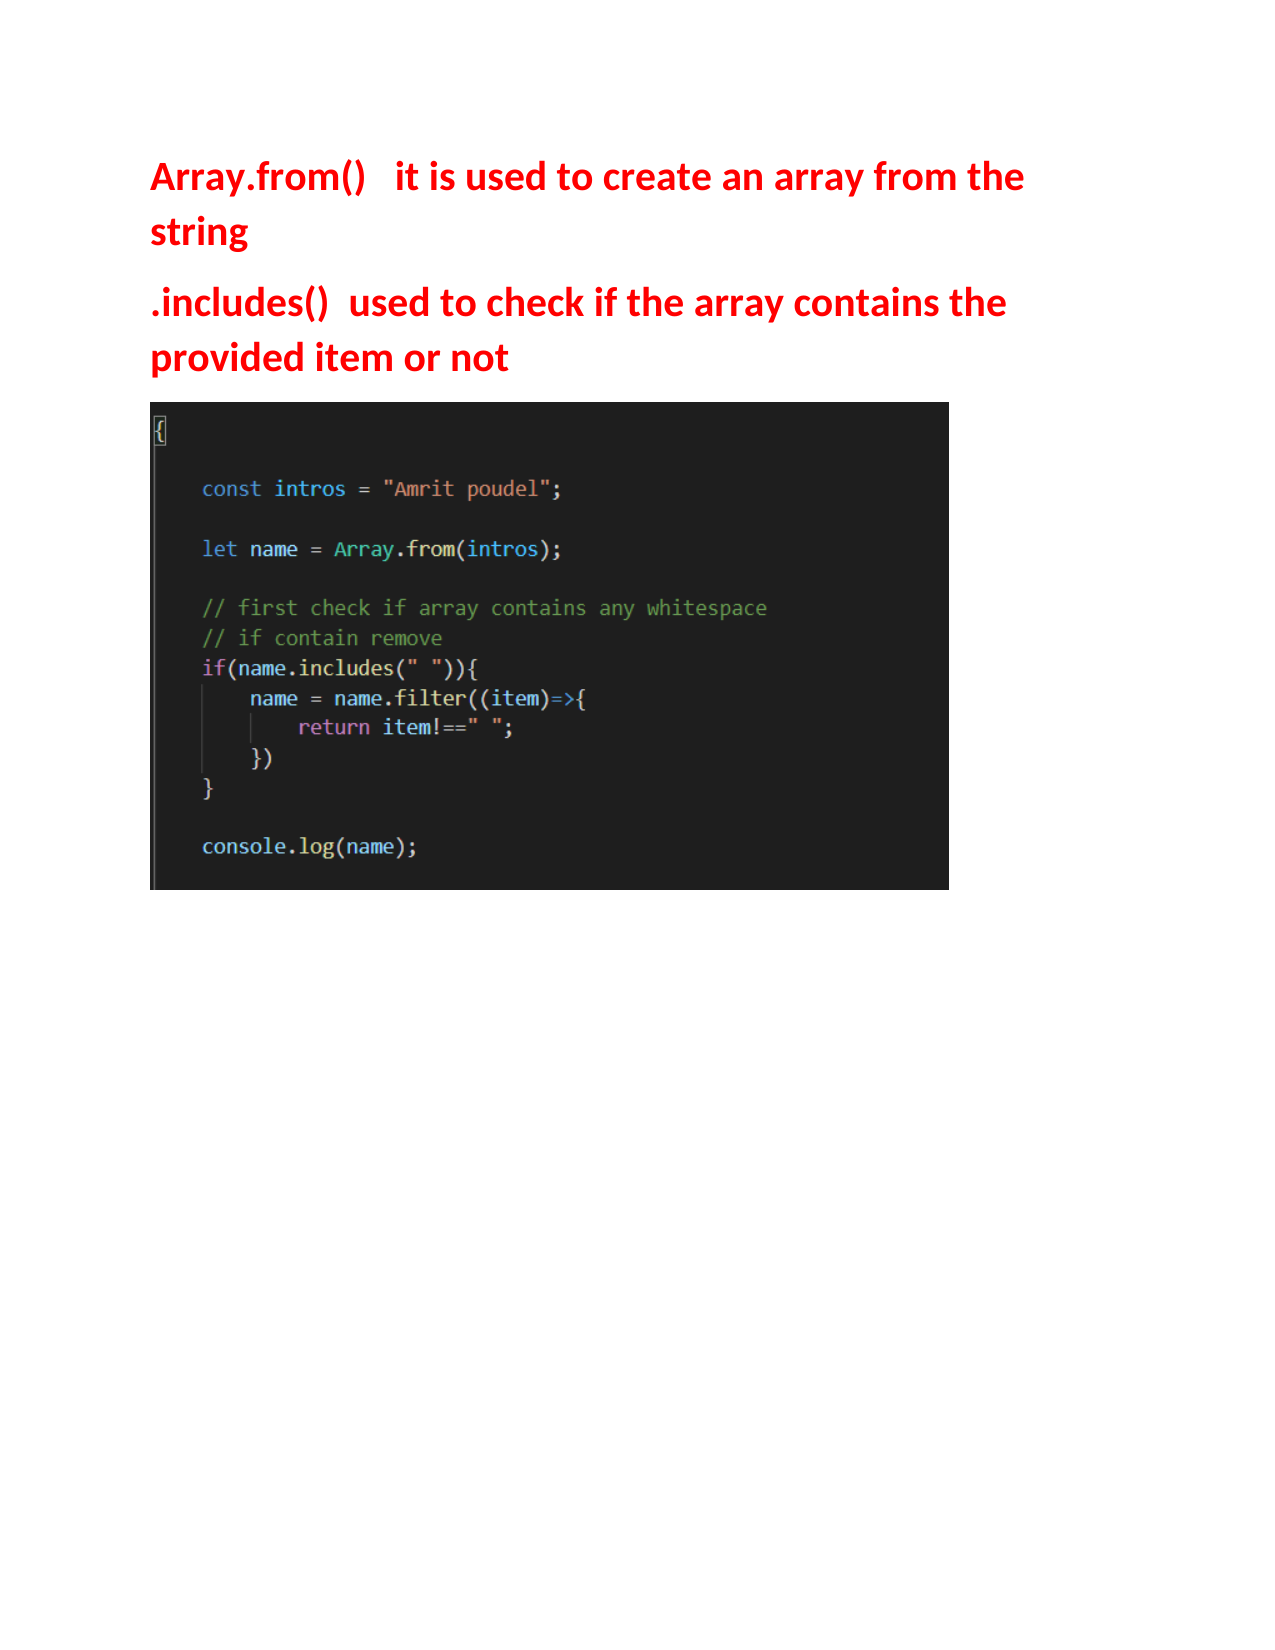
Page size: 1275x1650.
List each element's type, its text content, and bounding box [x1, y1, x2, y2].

picture [150, 402, 949, 890]
text Array.from() it is used to create an array from the string [150, 150, 1125, 256]
text .includes() used to check if the array contains the provided item or not [150, 276, 1125, 382]
